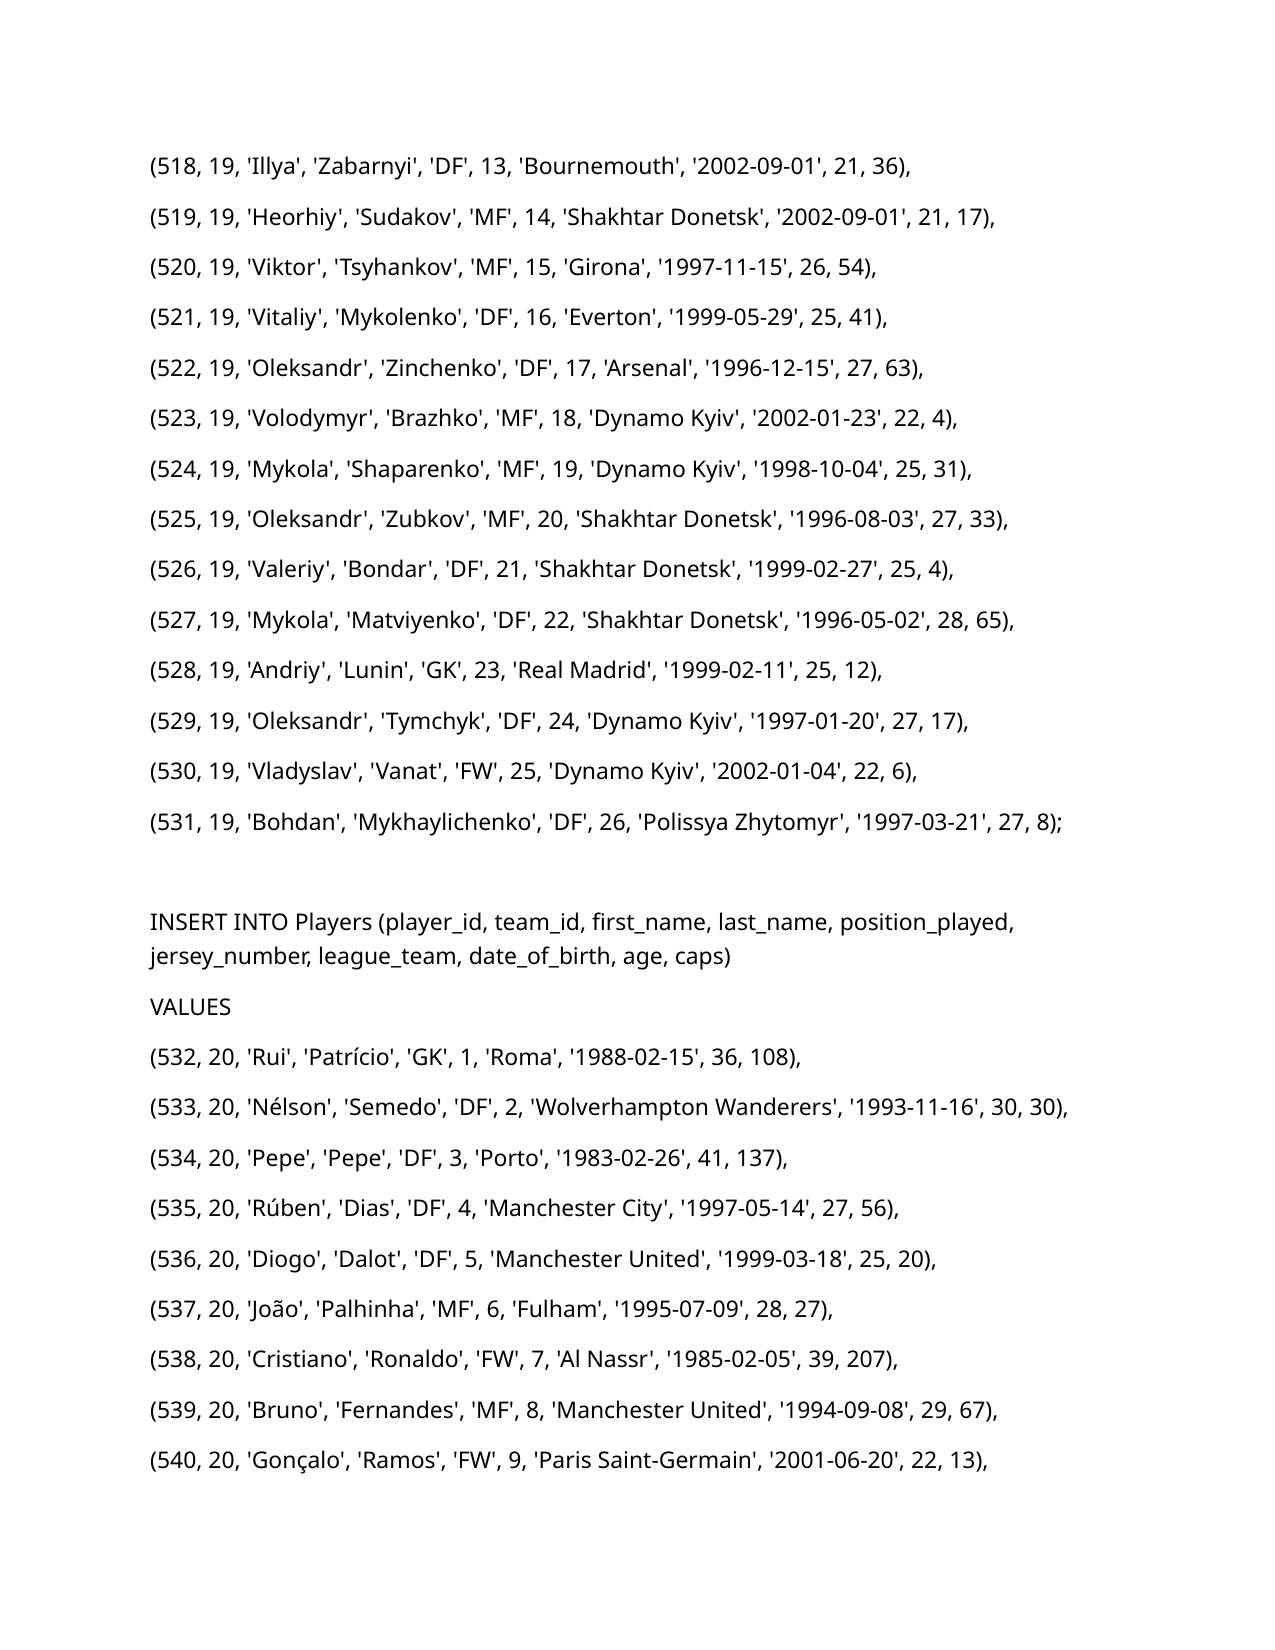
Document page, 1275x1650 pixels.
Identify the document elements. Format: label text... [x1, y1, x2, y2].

text (520, 19, 'Viktor', 'Tsyhankov', 'MF', 15, 'Girona', '1997-11-15', 26, 54), [150, 251, 1125, 282]
text INSERT INTO Players (player_id, team_id, first_name, last_name, position_played, jersey_number, league_team, date_of_birth, age, caps) [150, 906, 1125, 971]
text (523, 19, 'Volodymyr', 'Brazhko', 'MF', 18, 'Dynamo Kyiv', '2002-01-23', 22, 4), [150, 402, 1125, 433]
text (532, 20, 'Rui', 'Patrício', 'GK', 1, 'Roma', '1988-02-15', 36, 108), [150, 1041, 1125, 1072]
text (537, 20, 'João', 'Palhinha', 'MF', 6, 'Fulham', '1995-07-09', 28, 27), [150, 1293, 1125, 1324]
text (536, 20, 'Diogo', 'Dalot', 'DF', 5, 'Manchester United', '1999-03-18', 25, 20), [150, 1242, 1125, 1274]
text (521, 19, 'Vitaliy', 'Mykolenko', 'DF', 16, 'Everton', '1999-05-29', 25, 41), [150, 301, 1125, 332]
text (530, 19, 'Vladyslav', 'Vanat', 'FW', 25, 'Dynamo Kyiv', '2002-01-04', 22, 6), [150, 755, 1125, 786]
text VALUES [150, 990, 1125, 1022]
text (526, 19, 'Valeriy', 'Bondar', 'DF', 21, 'Shakhtar Donetsk', '1999-02-27', 25, 4), [150, 553, 1125, 584]
text (535, 20, 'Rúben', 'Dias', 'DF', 4, 'Manchester City', '1997-05-14', 27, 56), [150, 1192, 1125, 1223]
text (529, 19, 'Oleksandr', 'Tymchyk', 'DF', 24, 'Dynamo Kyiv', '1997-01-20', 27, 17), [150, 704, 1125, 736]
text (531, 19, 'Bohdan', 'Mykhaylichenko', 'DF', 26, 'Polissya Zhytomyr', '1997-03-21', 27, 8); [150, 805, 1125, 837]
text (518, 19, 'Illya', 'Zabarnyi', 'DF', 13, 'Bournemouth', '2002-09-01', 21, 36), [150, 150, 1125, 181]
text (524, 19, 'Mykola', 'Shaparenko', 'MF', 19, 'Dynamo Kyiv', '1998-10-04', 25, 31), [150, 452, 1125, 484]
text (528, 19, 'Andriy', 'Lunin', 'GK', 23, 'Real Madrid', '1999-02-11', 25, 12), [150, 654, 1125, 685]
text (538, 20, 'Cristiano', 'Ronaldo', 'FW', 7, 'Al Nassr', '1985-02-05', 39, 207), [150, 1343, 1125, 1374]
text (539, 20, 'Bruno', 'Fernandes', 'MF', 8, 'Manchester United', '1994-09-08', 29, 67), [150, 1394, 1125, 1425]
text (534, 20, 'Pepe', 'Pepe', 'DF', 3, 'Porto', '1983-02-26', 41, 137), [150, 1142, 1125, 1173]
text (527, 19, 'Mykola', 'Matviyenko', 'DF', 22, 'Shakhtar Donetsk', '1996-05-02', 28, 65), [150, 604, 1125, 635]
text (525, 19, 'Oleksandr', 'Zubkov', 'MF', 20, 'Shakhtar Donetsk', '1996-08-03', 27, 33), [150, 503, 1125, 534]
text (533, 20, 'Nélson', 'Semedo', 'DF', 2, 'Wolverhampton Wanderers', '1993-11-16', 30, 30), [150, 1091, 1125, 1122]
text (519, 19, 'Heorhiy', 'Sudakov', 'MF', 14, 'Shakhtar Donetsk', '2002-09-01', 21, 17), [150, 200, 1125, 232]
text (522, 19, 'Oleksandr', 'Zinchenko', 'DF', 17, 'Arsenal', '1996-12-15', 27, 63), [150, 352, 1125, 383]
text (540, 20, 'Gonçalo', 'Ramos', 'FW', 9, 'Paris Saint-Germain', '2001-06-20', 22, 13), [150, 1444, 1125, 1475]
